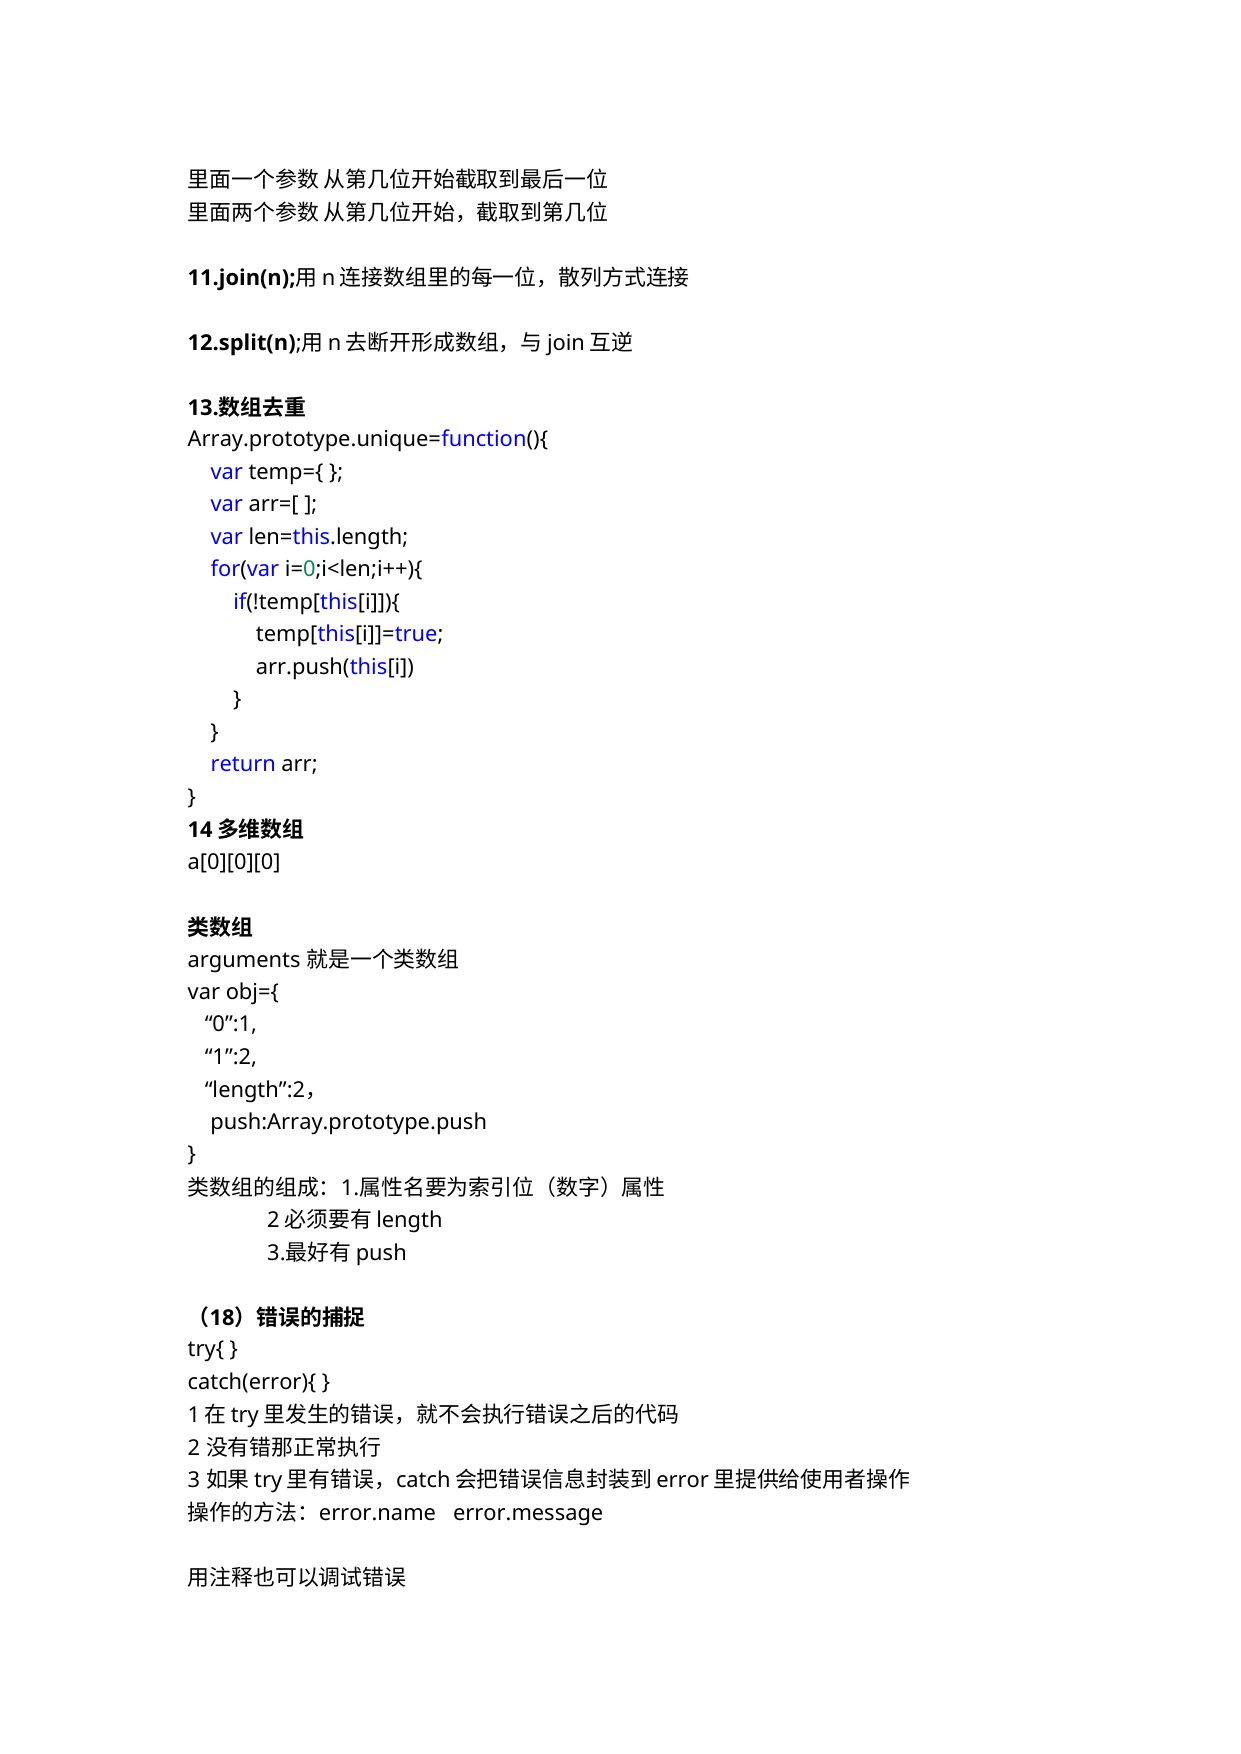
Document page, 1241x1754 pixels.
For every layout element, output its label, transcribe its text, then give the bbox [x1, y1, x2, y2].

text temp[this[i]]=true; [187, 617, 1053, 649]
text 3 如果try里有错误，catch会把错误信息封装到error里提供给使用者操作 [187, 1462, 1053, 1494]
text arr.push(this[i]) [187, 649, 1053, 682]
text Array.prototype.unique=function(){ [187, 422, 1053, 454]
text var arr=[ ]; [187, 487, 1053, 519]
text arguments 就是一个类数组 [187, 942, 1053, 974]
text 1在try里发生的错误，就不会执行错误之后的代码 [187, 1397, 1053, 1429]
text 2必须要有length [187, 1202, 1053, 1234]
text 13.数组去重 [187, 389, 1053, 422]
text 14多维数组 [187, 812, 1053, 844]
text 里面两个参数 从第几位开始，截取到第几位 [187, 194, 1053, 227]
text “length”:2， [187, 1072, 1053, 1104]
text （18）错误的捕捉 [187, 1299, 1053, 1332]
text 11.join(n);用n连接数组里的每一位，散列方式连接 [187, 259, 1053, 292]
text } [187, 682, 1053, 714]
text return arr; [187, 747, 1053, 779]
text var obj={ [187, 974, 1053, 1007]
text push:Array.prototype.push [187, 1104, 1053, 1137]
text a[0][0][0] [187, 844, 1053, 877]
text var temp={ }; [187, 454, 1053, 487]
text } [187, 779, 1053, 812]
text 类数组的组成：1.属性名要为索引位（数字）属性 [187, 1169, 1053, 1202]
text for(var i=0;i<len;i++){ [187, 552, 1053, 584]
text “1”:2, [187, 1039, 1053, 1072]
text if(!temp[this[i]]){ [187, 584, 1053, 617]
text catch(error){ } [187, 1364, 1053, 1397]
text 2 没有错那正常执行 [187, 1429, 1053, 1462]
text try{ } [187, 1332, 1053, 1364]
text 3.最好有push [187, 1234, 1053, 1267]
text 用注释也可以调试错误 [187, 1559, 1053, 1592]
text var len=this.length; [187, 519, 1053, 552]
text “0”:1, [187, 1007, 1053, 1039]
text 类数组 [187, 909, 1053, 942]
text 操作的方法：error.name error.message [187, 1494, 1053, 1527]
text 12.split(n);用n去断开形成数组，与join互逆 [187, 324, 1053, 357]
text } [187, 1137, 1053, 1169]
text } [187, 714, 1053, 747]
text 里面一个参数 从第几位开始截取到最后一位 [187, 162, 1053, 194]
